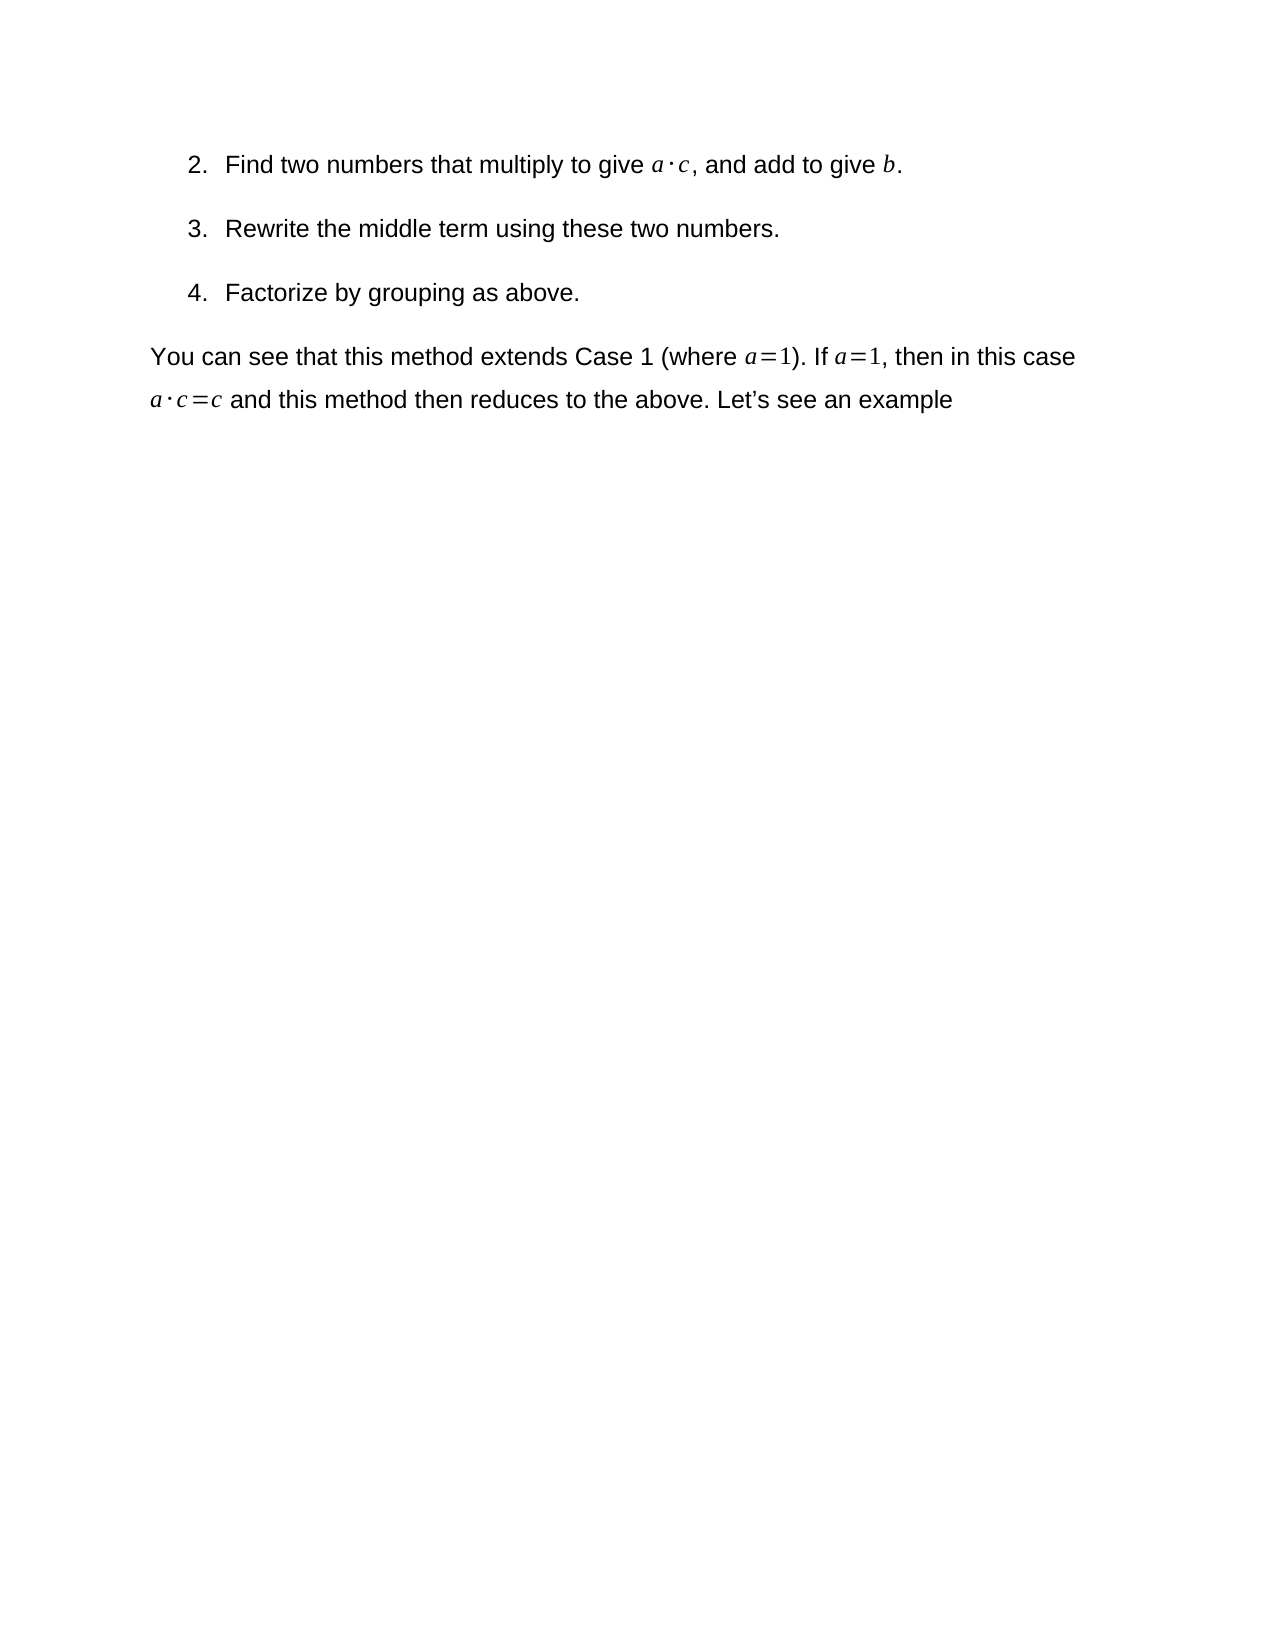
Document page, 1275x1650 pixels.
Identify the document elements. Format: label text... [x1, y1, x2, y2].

text You can see that this method extends Case 1 (where ). If , then in this case and this method then reduces to the above. Let’s see an example [150, 342, 1125, 414]
list Factorize by grouping as above. [187, 278, 1125, 307]
list Rewrite the middle term using these two numbers. [187, 214, 1125, 243]
list Find two numbers that multiply to give , and add to give . [187, 150, 1125, 179]
